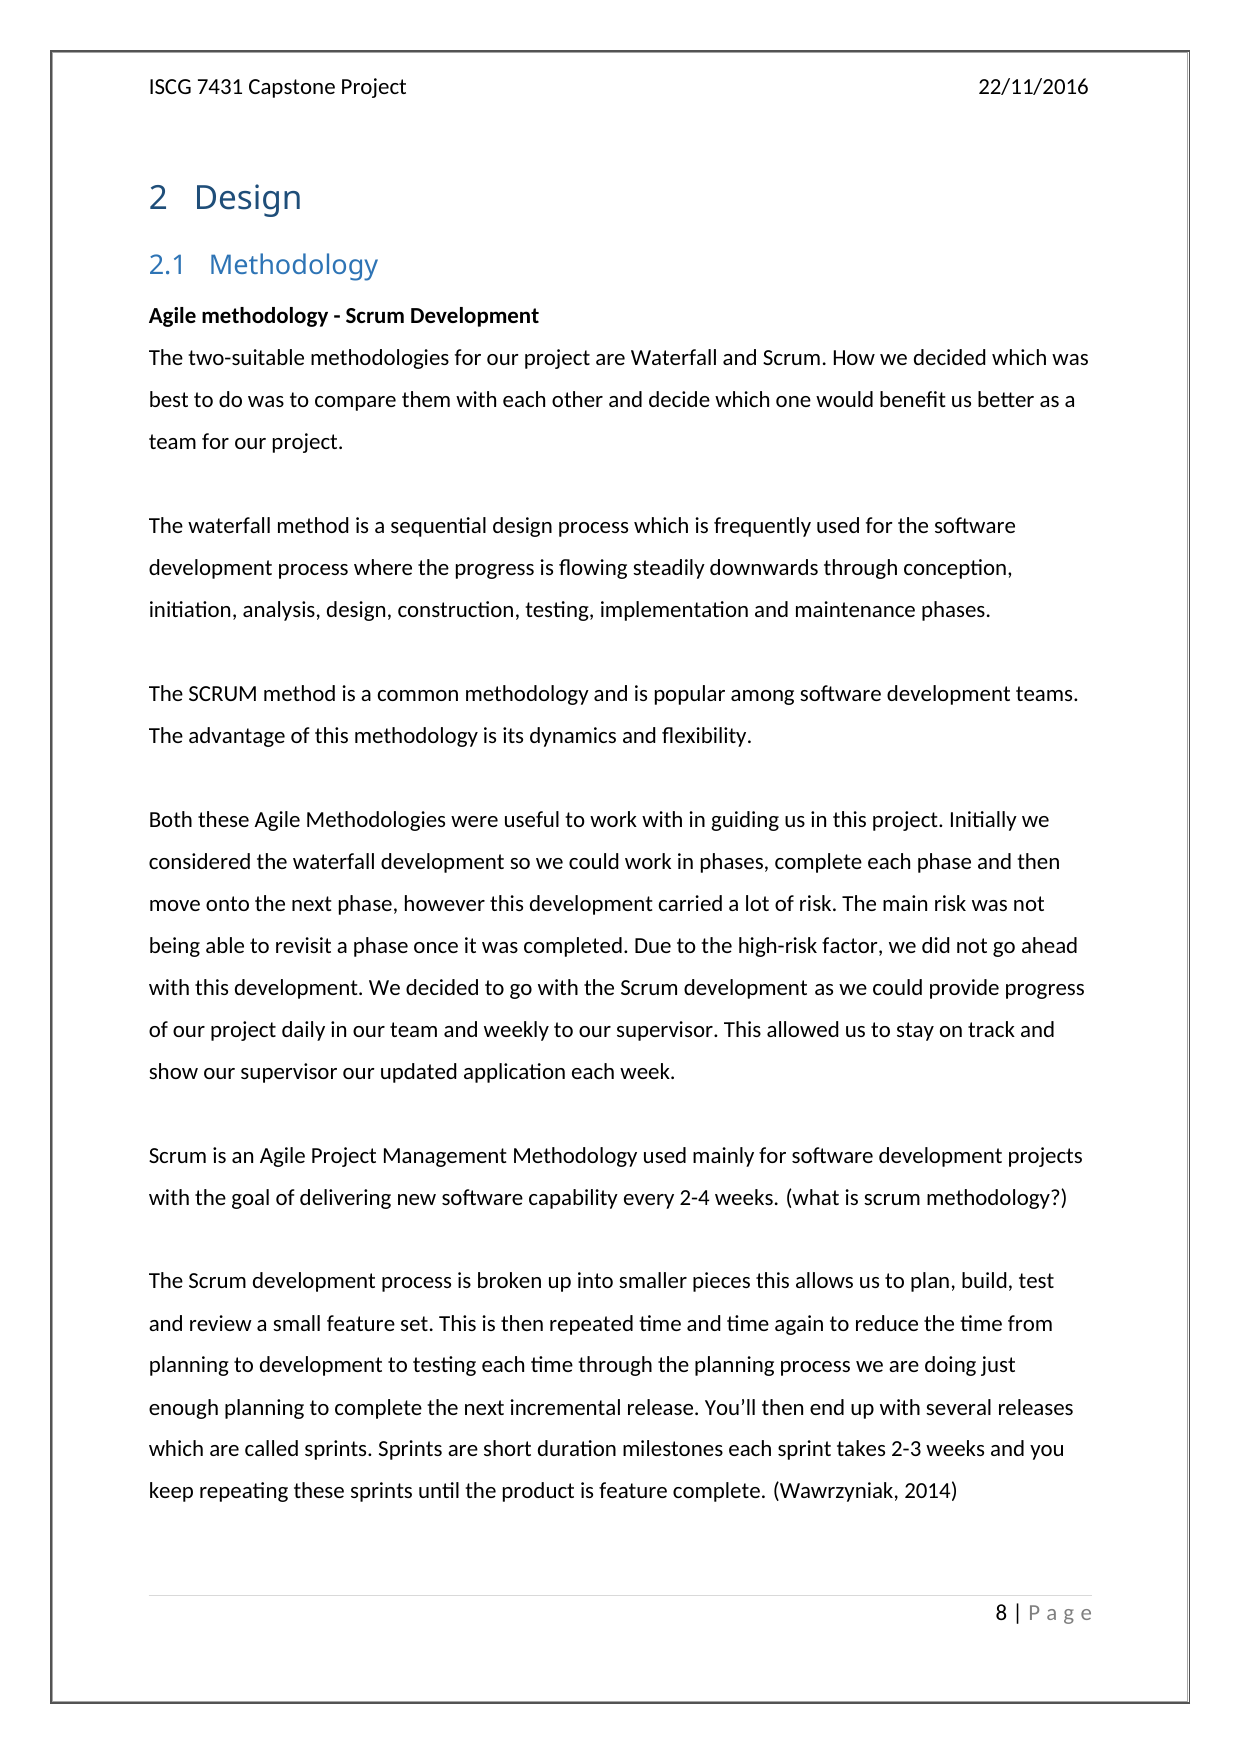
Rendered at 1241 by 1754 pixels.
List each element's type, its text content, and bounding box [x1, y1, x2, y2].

text Agile methodology - Scrum Development [148, 301, 1092, 329]
text Both these Agile Methodologies were useful to work with in guiding us in this project. Initially we considered the waterfall development so we could work in phases, complete each phase and then move onto the next phase, however this development carried a lot of risk. The main risk was not being able to revisit a phase once it was completed. Due to the high-risk factor, we did not go ahead with this development. We decided to go with the Scrum development as we could provide progress of our project daily in our team and weekly to our supervisor. This allowed us to stay on track and show our supervisor our updated application each week. [148, 805, 1092, 1085]
text Scrum is an Agile Project Management Methodology used mainly for software development projects with the goal of delivering new software capability every 2-4 weeks. [148, 1141, 1092, 1211]
text The Scrum development process is broken up into smaller pieces this allows us to plan, build, test and review a small feature set. This is then repeated time and time again to reduce the time from planning to development to testing each time through the planning process we are doing just enough planning to complete the next incremental release. You’ll then end up with several releases which are called sprints. Sprints are short duration milestones each sprint takes 2-3 weeks and you keep repeating these sprints until the product is feature complete. [148, 1267, 1092, 1504]
text The waterfall method is a sequential design process which is frequently used for the software development process where the progress is flowing steadily downwards through conception, initiation, analysis, design, construction, testing, implementation and maintenance phases. [148, 511, 1092, 623]
subtitle Design [148, 173, 1092, 219]
text The two-suitable methodologies for our project are Waterfall and Scrum. How we decided which was best to do was to compare them with each other and decide which one would benefit us better as a team for our project. [148, 343, 1092, 455]
subtitle Methodology [148, 246, 1092, 283]
text The SCRUM method is a common methodology and is popular among software development teams. The advantage of this methodology is its dynamics and flexibility. [148, 679, 1092, 749]
